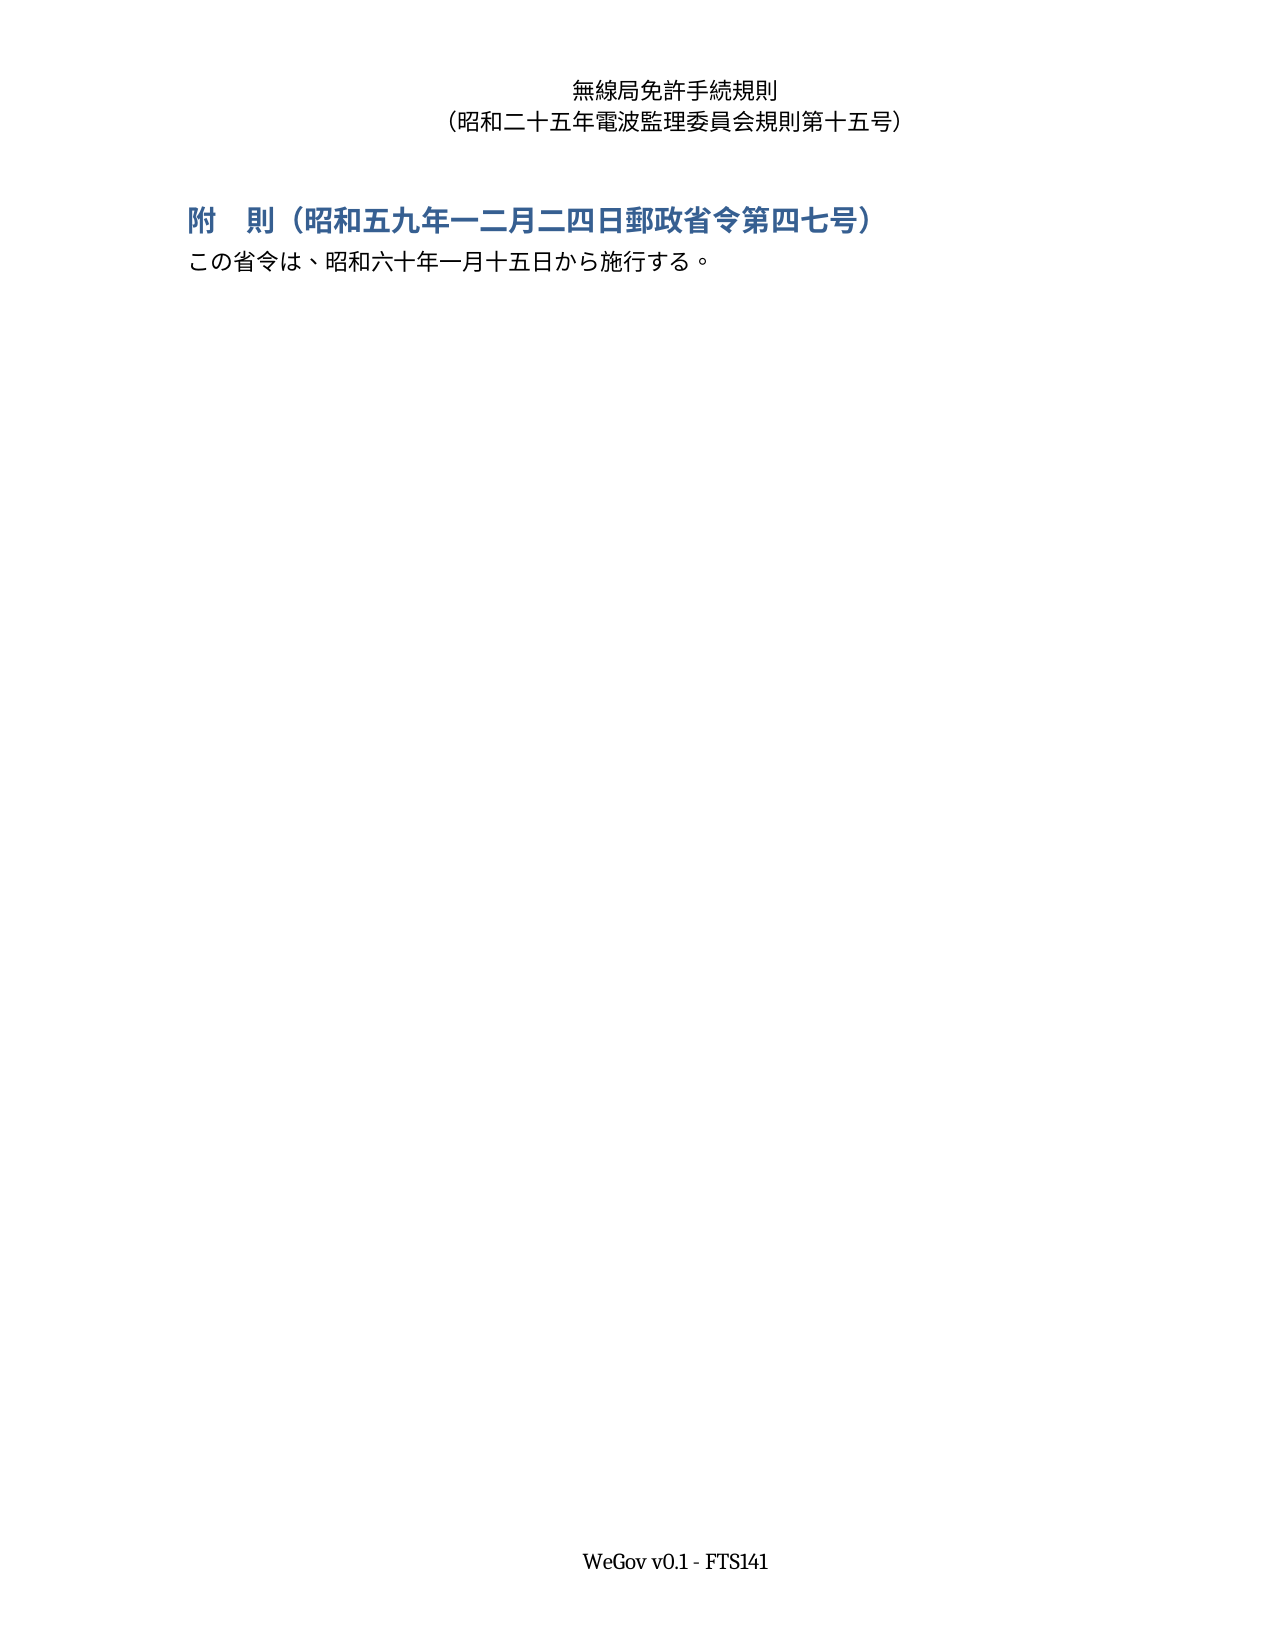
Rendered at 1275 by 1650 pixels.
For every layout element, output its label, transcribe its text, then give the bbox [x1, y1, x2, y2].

subtitle 附 則（昭和五九年一二月二四日郵政省令第四七号） [187, 200, 1087, 240]
text この省令は、昭和六十年一月十五日から施行する。 [187, 246, 1087, 277]
